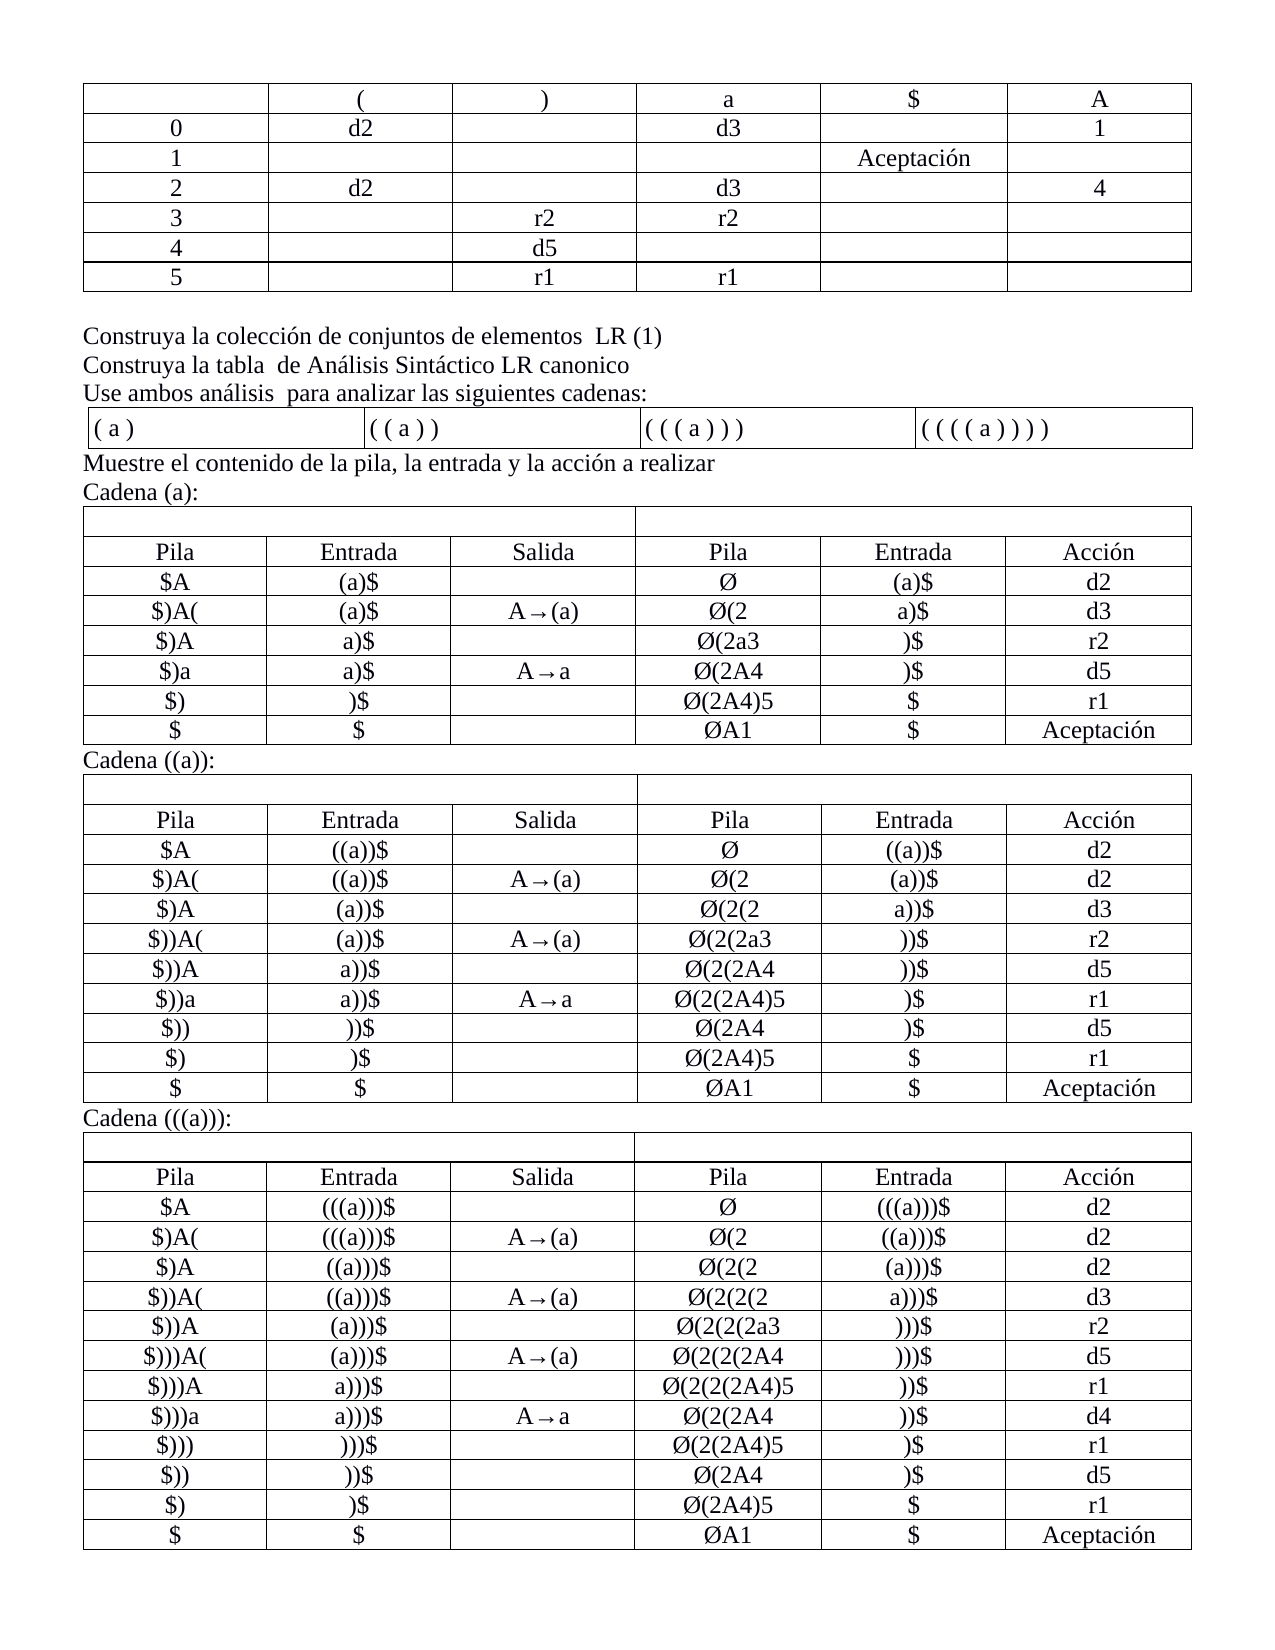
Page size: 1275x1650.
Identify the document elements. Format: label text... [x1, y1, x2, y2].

table_cell $ [84, 716, 266, 744]
table_cell Salida [453, 805, 637, 834]
table_cell a)$ [267, 656, 450, 685]
table_cell [451, 626, 635, 655]
table_cell A→(a) [451, 596, 635, 625]
table_cell Aceptación [1006, 1520, 1191, 1549]
table_cell $A [84, 1192, 266, 1221]
table_cell Entrada [822, 1163, 1005, 1191]
table_cell a))$ [822, 894, 1006, 923]
table_cell d5 [1006, 656, 1191, 685]
table_cell )$ [268, 1043, 452, 1072]
table_cell $))) [84, 1431, 266, 1459]
table_cell a)$ [821, 596, 1005, 625]
table_cell $))a [84, 984, 267, 1012]
table_cell [451, 1371, 634, 1400]
table_cell $A [84, 567, 266, 595]
table_cell [451, 1431, 634, 1459]
table_cell (a)$ [267, 596, 450, 625]
table_cell [453, 1073, 637, 1102]
table_header [84, 775, 637, 804]
table_cell Ø(2(2(2a3 [635, 1311, 821, 1340]
table_cell )$ [822, 984, 1006, 1012]
table_cell $)))A [84, 1371, 266, 1400]
table_cell r1 [1006, 686, 1191, 714]
table_cell r2 [453, 203, 636, 232]
table_cell r1 [453, 263, 636, 291]
table_cell Acción [1006, 1163, 1191, 1191]
table_cell a)))$ [822, 1282, 1005, 1310]
table_cell Ø(2(2A4)5 [635, 1431, 821, 1459]
text Cadena ((a)): [83, 745, 1192, 774]
table_cell [821, 263, 1007, 291]
table_cell [821, 203, 1007, 232]
table_cell [269, 143, 452, 172]
table_cell Ø(2 [638, 865, 821, 893]
table_cell [451, 716, 635, 744]
table_cell Entrada [822, 805, 1006, 834]
table_cell a [637, 84, 820, 112]
text Construya la colección de conjuntos de elementos LR (1) [83, 321, 1192, 350]
table_cell ØA1 [636, 716, 820, 744]
table_cell ))$ [822, 1371, 1005, 1400]
table_cell )))$ [822, 1311, 1005, 1340]
table_header ( a ) [89, 408, 364, 448]
table_cell [269, 233, 452, 261]
table_cell [84, 84, 268, 112]
table_cell d3 [1006, 1282, 1191, 1310]
table_cell [451, 686, 635, 714]
table_cell Aceptación [821, 143, 1007, 172]
table_header ( ( ( a ) ) ) [641, 408, 915, 448]
table_cell d4 [1006, 1401, 1191, 1429]
table_cell d2 [1007, 835, 1191, 863]
table_cell [453, 894, 637, 923]
table_cell Ø(2 [635, 1222, 821, 1251]
table_cell ØA1 [638, 1073, 821, 1102]
table_cell $)A [84, 626, 266, 655]
table_cell $ [822, 1043, 1006, 1072]
table_cell d2 [1006, 1192, 1191, 1221]
table_cell Ø [636, 567, 820, 595]
table_cell Ø(2(2A4 [638, 954, 821, 983]
table_cell $ [821, 84, 1007, 112]
table_cell $)))a [84, 1401, 266, 1429]
table_cell Ø(2(2(2A4 [635, 1341, 821, 1370]
table_cell a))$ [268, 984, 452, 1012]
table_cell d2 [1006, 1252, 1191, 1281]
table_cell $)A [84, 1252, 266, 1281]
table_cell r1 [1007, 984, 1191, 1012]
text Use ambos análisis para analizar las siguientes cadenas: [83, 378, 1192, 407]
table_cell r2 [1006, 1311, 1191, 1340]
table_cell ((a)))$ [267, 1252, 450, 1281]
table_cell [453, 835, 637, 863]
table_cell $)a [84, 656, 266, 685]
table_cell $ [84, 1073, 267, 1102]
table_cell d2 [269, 173, 452, 202]
table_cell a))$ [268, 954, 452, 983]
table_cell $)) [84, 1014, 267, 1042]
table_cell )$ [821, 656, 1005, 685]
table_cell [451, 1192, 634, 1221]
table_cell Ø(2a3 [636, 626, 820, 655]
table_cell $ [267, 1520, 450, 1549]
table_cell ) [453, 84, 636, 112]
table_cell $))A( [84, 924, 267, 953]
table_cell ØA1 [635, 1520, 821, 1549]
table_cell $)A( [84, 1222, 266, 1251]
table_cell Ø(2A4)5 [635, 1490, 821, 1519]
table_cell a)$ [267, 626, 450, 655]
table_cell d3 [637, 114, 820, 142]
table_cell ))$ [267, 1460, 450, 1489]
table_cell $ [822, 1520, 1005, 1549]
table_cell $)A [84, 894, 267, 923]
table_cell Aceptación [1007, 1073, 1191, 1102]
table_cell [451, 1520, 634, 1549]
table_cell A→(a) [453, 865, 637, 893]
table_cell [453, 954, 637, 983]
table_cell Entrada [267, 537, 450, 566]
table_cell ))$ [822, 924, 1006, 953]
table_cell )$ [822, 1014, 1006, 1042]
table_cell Ø(2(2(2A4)5 [635, 1371, 821, 1400]
table_cell 3 [84, 203, 268, 232]
table_cell [451, 1490, 634, 1519]
table_cell 0 [84, 114, 268, 142]
table_cell Ø(2A4)5 [636, 686, 820, 714]
table_cell A→(a) [451, 1341, 634, 1370]
table_cell Ø [635, 1192, 821, 1221]
table_cell r2 [1007, 924, 1191, 953]
table_cell (a))$ [822, 865, 1006, 893]
table_header ( ( ( ( a ) ) ) ) [916, 408, 1192, 448]
table_cell Ø(2A4 [636, 656, 820, 685]
table_cell Ø(2A4 [635, 1460, 821, 1489]
table_cell r1 [1006, 1490, 1191, 1519]
table_cell r1 [1006, 1371, 1191, 1400]
text Muestre el contenido de la pila, la entrada y la acción a realizar [83, 448, 1192, 477]
table_cell [451, 1460, 634, 1489]
table_cell [821, 114, 1007, 142]
table_cell Acción [1007, 805, 1191, 834]
table_cell d3 [1007, 894, 1191, 923]
table_cell )$ [822, 1460, 1005, 1489]
table_cell Pila [635, 1163, 821, 1191]
table_cell ((a))$ [822, 835, 1006, 863]
table_cell Ø(2A4 [638, 1014, 821, 1042]
table_cell )))$ [822, 1341, 1005, 1370]
table_cell [451, 567, 635, 595]
table_cell )$ [821, 626, 1005, 655]
table_cell [821, 233, 1007, 261]
table_cell Ø(2(2 [638, 894, 821, 923]
table_cell $ [821, 716, 1005, 744]
table_cell [269, 203, 452, 232]
table_cell Entrada [267, 1163, 450, 1191]
table_cell d2 [1007, 865, 1191, 893]
table_cell A [1008, 84, 1191, 112]
table_cell r2 [637, 203, 820, 232]
table_cell )$ [822, 1431, 1005, 1459]
table_cell 5 [84, 263, 268, 291]
table_cell Ø(2(2a3 [638, 924, 821, 953]
table_cell (a)))$ [267, 1311, 450, 1340]
table_cell [1008, 203, 1191, 232]
table_cell d5 [1007, 1014, 1191, 1042]
table_cell $)) [84, 1460, 266, 1489]
table_cell A→a [451, 656, 635, 685]
table_cell $ [268, 1073, 452, 1102]
table_cell Ø(2(2(2 [635, 1282, 821, 1310]
table_cell 4 [84, 233, 268, 261]
table_cell [269, 263, 452, 291]
table_cell Salida [451, 1163, 634, 1191]
table_cell Ø(2(2A4)5 [638, 984, 821, 1012]
table_cell Pila [84, 537, 266, 566]
table_cell [451, 1252, 634, 1281]
table_header [635, 1133, 1191, 1161]
table_cell (a))$ [268, 894, 452, 923]
table_header ( ( a ) ) [365, 408, 640, 448]
table_cell (((a)))$ [267, 1222, 450, 1251]
table_cell d3 [637, 173, 820, 202]
table_cell ))$ [822, 1401, 1005, 1429]
table_cell ((a))$ [268, 835, 452, 863]
table_cell $) [84, 686, 266, 714]
table_cell Salida [451, 537, 635, 566]
table_cell (((a)))$ [267, 1192, 450, 1221]
table_cell )$ [267, 686, 450, 714]
table_header [636, 507, 1191, 536]
table_cell $)A( [84, 865, 267, 893]
table_header [638, 775, 1191, 804]
table_cell [637, 233, 820, 261]
table_cell (a))$ [268, 924, 452, 953]
table_cell Acción [1006, 537, 1191, 566]
table_cell [453, 114, 636, 142]
table_cell [637, 143, 820, 172]
table_cell ((a)))$ [822, 1222, 1005, 1251]
table_cell [453, 143, 636, 172]
table_cell 1 [1008, 114, 1191, 142]
text Construya la tabla de Análisis Sintáctico LR canonico [83, 350, 1192, 378]
table_cell $ [267, 716, 450, 744]
table_header [84, 507, 635, 536]
table_cell [1008, 233, 1191, 261]
table_cell d5 [1006, 1460, 1191, 1489]
table_cell Pila [636, 537, 820, 566]
table_cell (a)$ [821, 567, 1005, 595]
table_cell $ [822, 1490, 1005, 1519]
table_cell 2 [84, 173, 268, 202]
table_cell d5 [1006, 1341, 1191, 1370]
table_cell $) [84, 1490, 266, 1519]
text Cadena (((a))): [83, 1103, 1192, 1132]
table_cell $)))A( [84, 1341, 266, 1370]
table_cell Ø [638, 835, 821, 863]
table_cell d2 [1006, 567, 1191, 595]
table_cell $))A [84, 954, 267, 983]
table_cell ))$ [268, 1014, 452, 1042]
table_cell a)))$ [267, 1371, 450, 1400]
table_cell Entrada [268, 805, 452, 834]
table_cell r1 [1007, 1043, 1191, 1072]
table_cell $))A [84, 1311, 266, 1340]
table_cell ((a))$ [268, 865, 452, 893]
table_cell (((a)))$ [822, 1192, 1005, 1221]
table_cell [453, 1014, 637, 1042]
table_cell A→a [453, 984, 637, 1012]
table_cell Ø(2(2 [635, 1252, 821, 1281]
table_cell $))A( [84, 1282, 266, 1310]
table_cell A→(a) [451, 1282, 634, 1310]
table_cell Pila [638, 805, 821, 834]
table_cell r1 [1006, 1431, 1191, 1459]
table_cell ))$ [822, 954, 1006, 983]
table_cell Ø(2 [636, 596, 820, 625]
table_cell [453, 173, 636, 202]
table_cell Entrada [821, 537, 1005, 566]
table_cell (a)$ [267, 567, 450, 595]
table_cell A→a [451, 1401, 634, 1429]
table_cell $A [84, 835, 267, 863]
table_header [84, 1133, 634, 1161]
table_cell [1008, 143, 1191, 172]
table_cell A→(a) [453, 924, 637, 953]
table_cell $ [821, 686, 1005, 714]
table_cell d5 [1007, 954, 1191, 983]
table_cell ((a)))$ [267, 1282, 450, 1310]
table_cell ( [269, 84, 452, 112]
table_cell 1 [84, 143, 268, 172]
table_cell Pila [84, 805, 267, 834]
table_cell d3 [1006, 596, 1191, 625]
table_cell )))$ [267, 1431, 450, 1459]
table_cell 4 [1008, 173, 1191, 202]
table_cell Aceptación [1006, 716, 1191, 744]
table_cell (a)))$ [822, 1252, 1005, 1281]
table_cell Ø(2A4)5 [638, 1043, 821, 1072]
table_cell r2 [1006, 626, 1191, 655]
table_cell r1 [637, 263, 820, 291]
table_cell $) [84, 1043, 267, 1072]
table_cell [451, 1311, 634, 1340]
table_cell d2 [269, 114, 452, 142]
table_cell d5 [453, 233, 636, 261]
table_cell d2 [1006, 1222, 1191, 1251]
table_cell (a)))$ [267, 1341, 450, 1370]
table_cell Ø(2(2A4 [635, 1401, 821, 1429]
table_cell [453, 1043, 637, 1072]
text Cadena (a): [83, 477, 1192, 506]
table_cell )$ [267, 1490, 450, 1519]
table_cell $)A( [84, 596, 266, 625]
table_cell $ [822, 1073, 1006, 1102]
table_cell a)))$ [267, 1401, 450, 1429]
table_cell [821, 173, 1007, 202]
table_cell Pila [84, 1163, 266, 1191]
table_cell [1008, 263, 1191, 291]
table_cell A→(a) [451, 1222, 634, 1251]
table_cell $ [84, 1520, 266, 1549]
